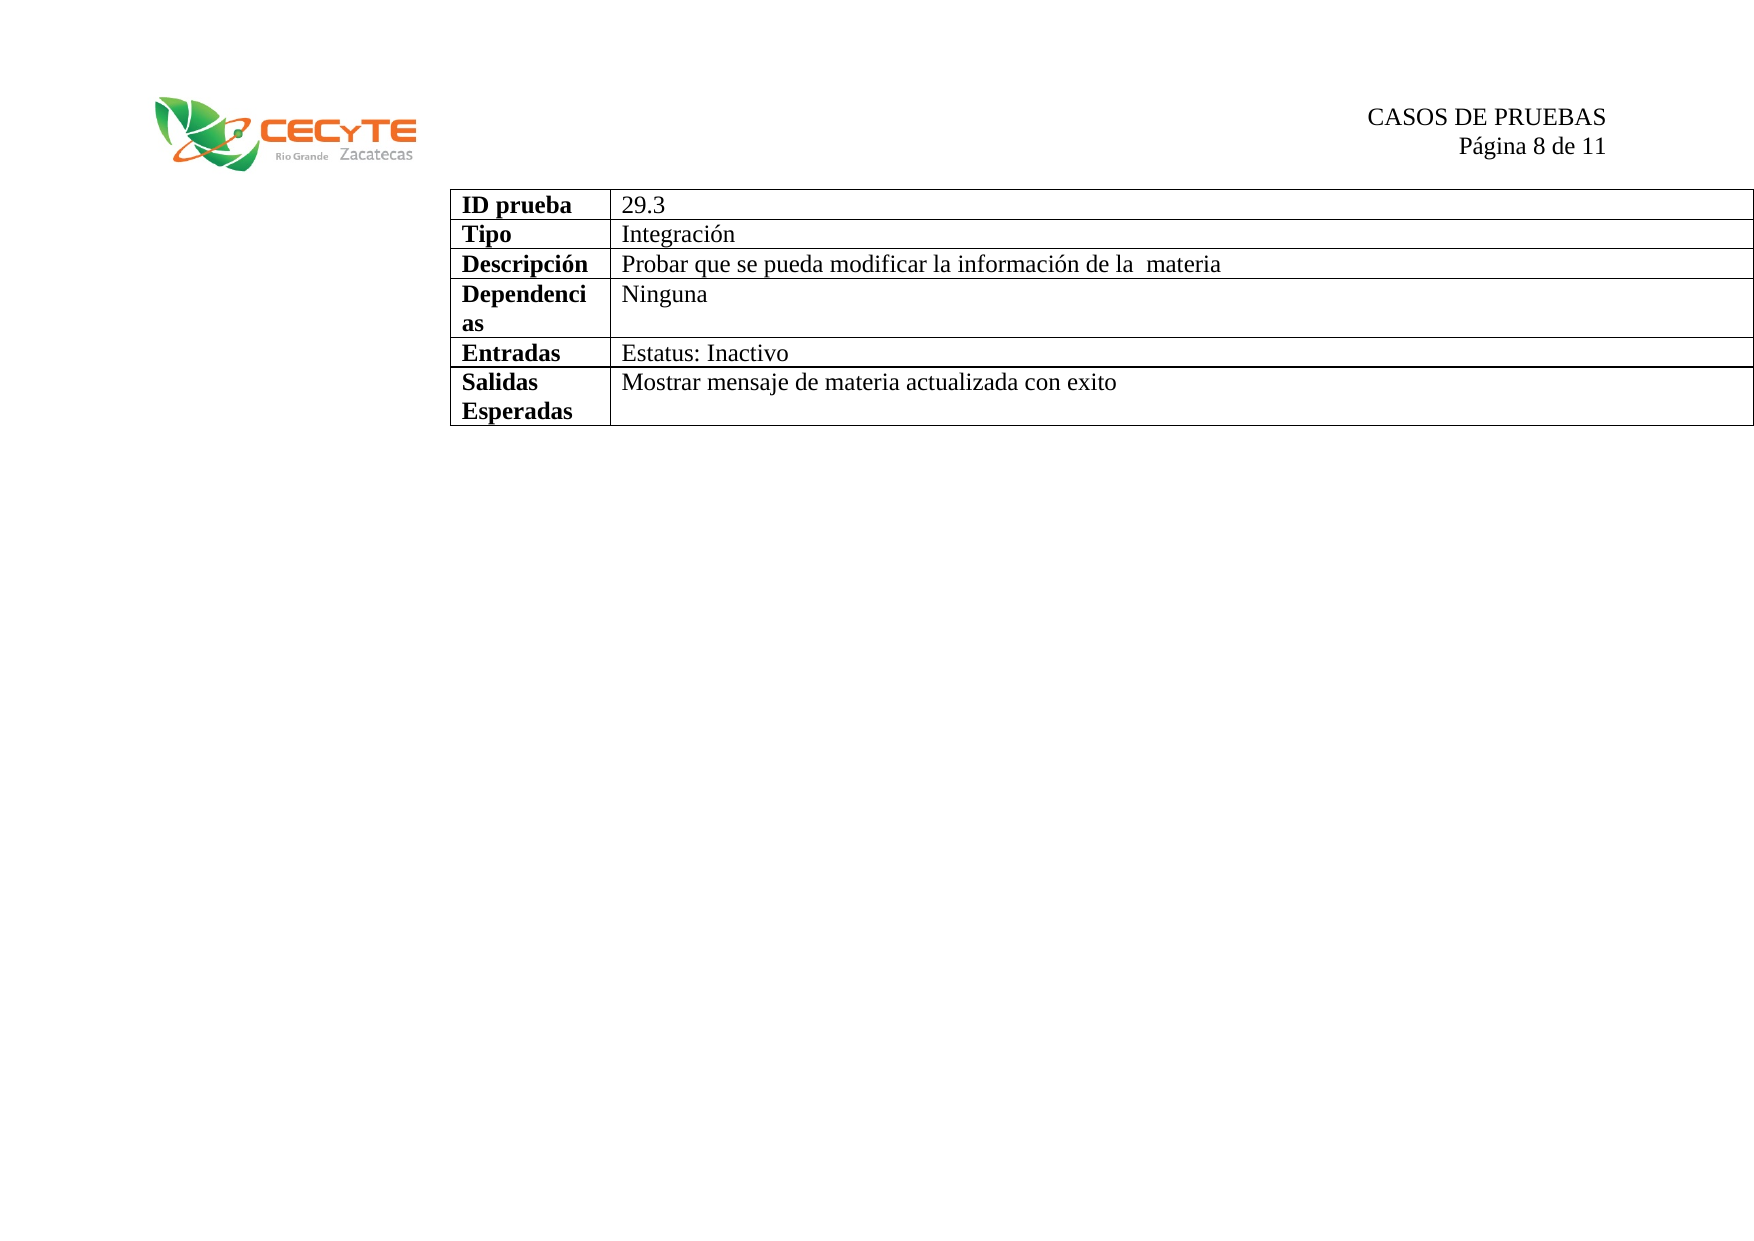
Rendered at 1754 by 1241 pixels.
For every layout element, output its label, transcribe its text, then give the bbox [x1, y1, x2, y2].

table_cell Descripción [451, 249, 610, 278]
picture [147, 76, 432, 190]
table_cell Estatus: Inactivo [611, 338, 1753, 366]
table_cell Dependencias [451, 279, 610, 337]
table_cell Entradas [451, 338, 610, 366]
table_cell Probar que se pueda modificar la información de la materia [611, 249, 1753, 278]
table_header ID prueba [451, 190, 610, 218]
table_cell Mostrar mensaje de materia actualizada con exito [611, 368, 1753, 425]
table_header 29.3 [611, 190, 1753, 218]
table_cell Integración [611, 220, 1753, 248]
table_cell Ninguna [611, 279, 1753, 337]
table_cell Salidas Esperadas [451, 368, 610, 425]
table_cell Tipo [451, 220, 610, 248]
